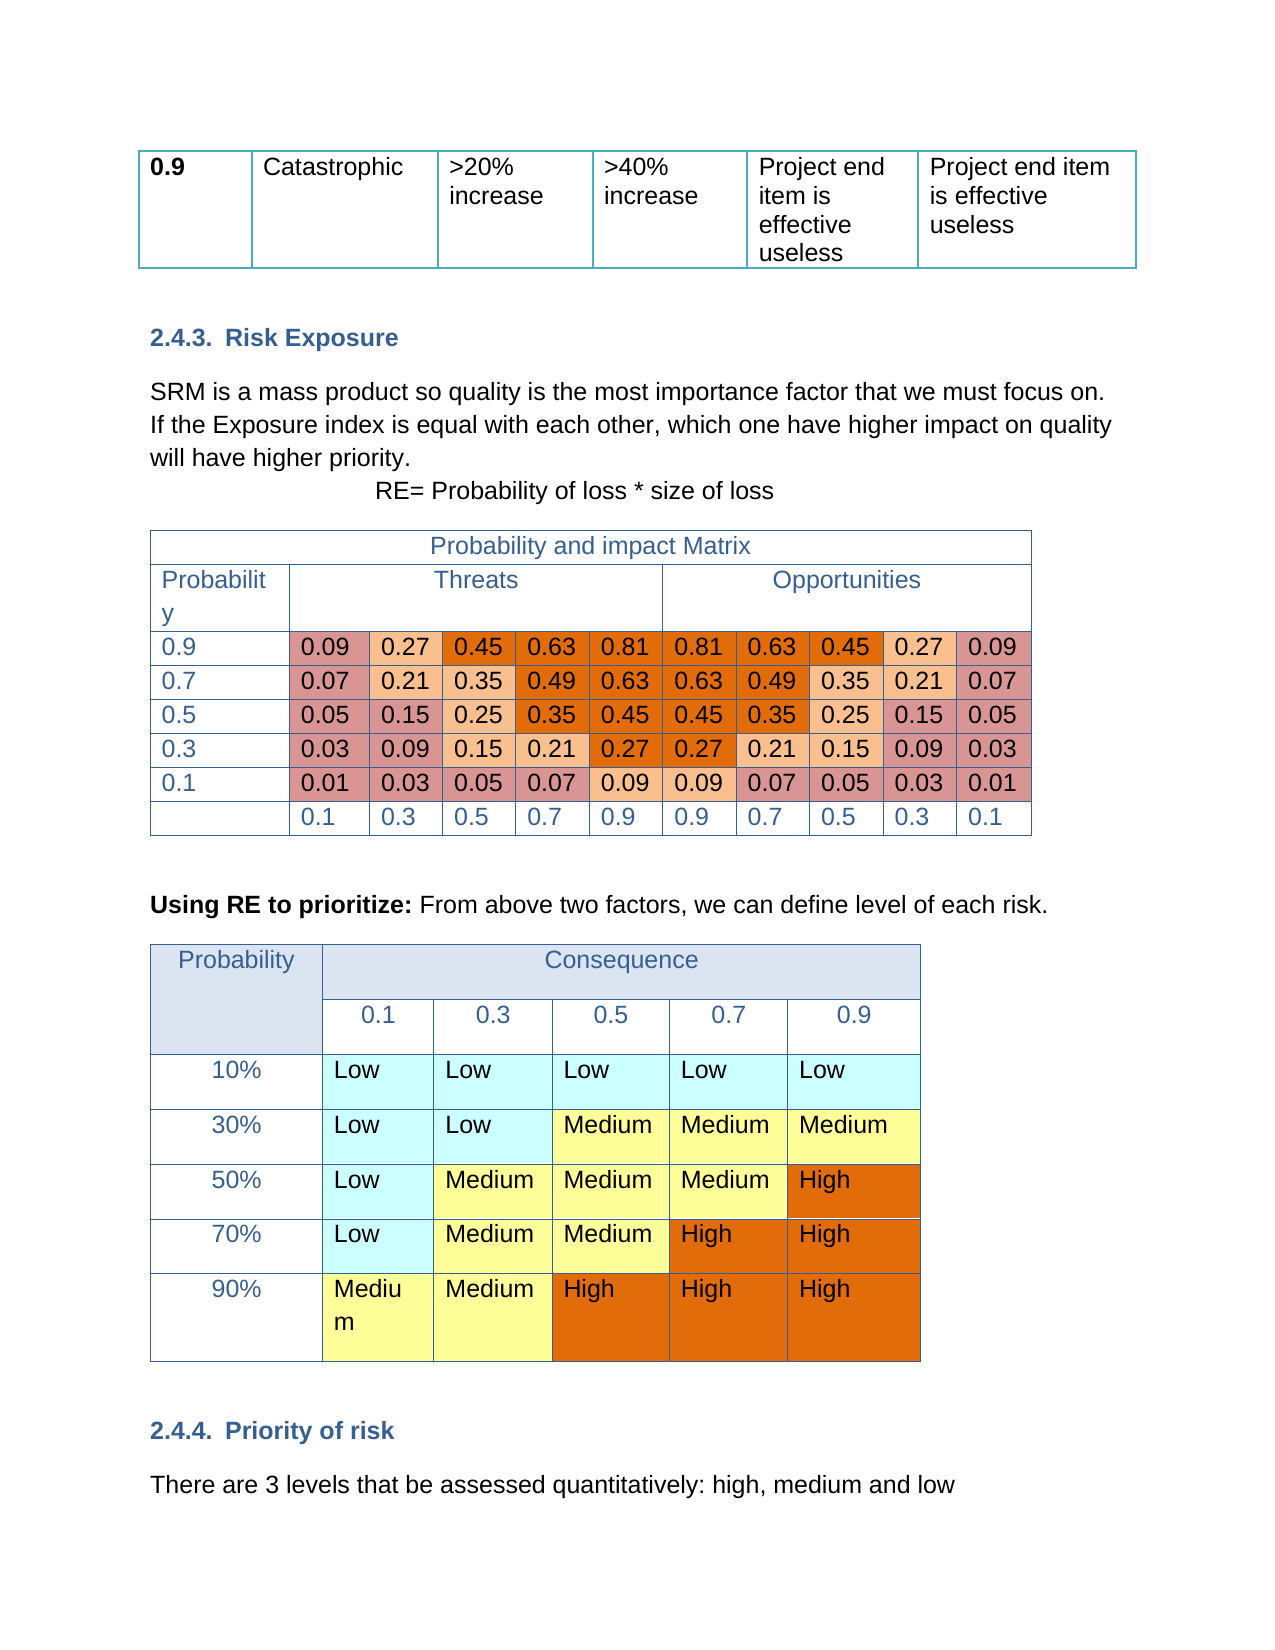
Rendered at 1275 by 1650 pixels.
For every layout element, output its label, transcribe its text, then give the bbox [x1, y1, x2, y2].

table_cell 0.09 [370, 734, 442, 767]
table_cell Low [323, 1110, 433, 1163]
table_cell 0.07 [737, 768, 809, 801]
table_cell 0.09 [957, 632, 1031, 665]
table_cell 0.3 [884, 802, 956, 835]
table_cell Project end item is effective useless [748, 152, 917, 267]
table_cell 0.35 [810, 666, 883, 699]
table_cell High [788, 1274, 920, 1361]
table_cell Medium [553, 1110, 669, 1163]
table_cell 90% [151, 1274, 322, 1361]
text There are 3 levels that be assessed quantitatively: high, medium and low [150, 1470, 1125, 1499]
table_cell 0.9 [590, 802, 662, 835]
table_cell Medium [434, 1165, 552, 1218]
table_cell High [553, 1274, 669, 1361]
table_cell 0.03 [290, 734, 369, 767]
table_cell Low [323, 1055, 433, 1109]
table_cell Opportunities [663, 565, 1031, 631]
table_cell 0.15 [810, 734, 883, 767]
table_cell 0.49 [516, 666, 589, 699]
table_cell 0.81 [663, 632, 736, 665]
table_cell 0.27 [884, 632, 956, 665]
text SRM is a mass product so quality is the most importance factor that we must focus on. If the Exposure index is equal with each other, which one have higher impact on quality will have higher priority. [150, 377, 1125, 472]
table_cell Low [553, 1055, 669, 1109]
table_cell Low [788, 1055, 920, 1109]
table_cell 0.25 [443, 700, 515, 733]
table_cell Medium [670, 1165, 787, 1218]
table_cell >40% increase [594, 152, 746, 267]
table_cell 0.21 [884, 666, 956, 699]
table_cell 0.27 [663, 734, 736, 767]
table_cell 0.63 [737, 632, 809, 665]
table_cell 0.3 [151, 734, 289, 767]
text Using RE to prioritize: From above two factors, we can define level of each risk. [150, 890, 1125, 919]
table_cell 0.01 [290, 768, 369, 801]
table_cell 0.09 [290, 632, 369, 665]
table_cell 0.05 [810, 768, 883, 801]
table_cell High [670, 1220, 787, 1273]
table_cell Medium [788, 1110, 920, 1163]
table_cell 0.1 [290, 802, 369, 835]
table_cell 0.5 [810, 802, 883, 835]
table_cell 0.07 [516, 768, 589, 801]
table_cell 0.45 [810, 632, 883, 665]
table_cell 0.21 [737, 734, 809, 767]
table_cell 0.09 [590, 768, 662, 801]
table_cell 0.07 [957, 666, 1031, 699]
table_cell 0.15 [884, 700, 956, 733]
table_cell High [670, 1274, 787, 1361]
table_cell 0.45 [590, 700, 662, 733]
table_cell 0.7 [670, 1000, 787, 1054]
table_cell 0.15 [443, 734, 515, 767]
table_cell Low [434, 1110, 552, 1163]
table_cell 0.5 [443, 802, 515, 835]
table_cell 0.01 [957, 768, 1031, 801]
table_cell 0.27 [590, 734, 662, 767]
table_cell 0.81 [590, 632, 662, 665]
table_cell 0.35 [443, 666, 515, 699]
text RE= Probability of loss * size of loss [300, 476, 1125, 504]
table_cell 0.03 [884, 768, 956, 801]
table_cell 0.27 [370, 632, 442, 665]
table_cell 0.3 [370, 802, 442, 835]
table_cell 0.49 [737, 666, 809, 699]
table_cell Threats [290, 565, 662, 631]
table_cell 0.45 [663, 700, 736, 733]
table_cell 0.1 [957, 802, 1031, 835]
table_cell 10% [151, 1055, 322, 1109]
table_cell 0.5 [553, 1000, 669, 1054]
table_cell Project end item is effective useless [919, 152, 1135, 267]
table_cell Medium [553, 1165, 669, 1218]
table_cell 0.63 [590, 666, 662, 699]
table_cell 0.21 [516, 734, 589, 767]
table_cell 0.45 [443, 632, 515, 665]
table_cell 0.15 [370, 700, 442, 733]
table_cell 0.5 [151, 700, 289, 733]
table_cell 0.03 [370, 768, 442, 801]
table_cell 0.05 [443, 768, 515, 801]
table_cell 0.05 [957, 700, 1031, 733]
table_header Probability [151, 945, 322, 1054]
table_cell 0.9 [663, 802, 736, 835]
table_cell Catastrophic [253, 152, 437, 267]
table_header Probability and impact Matrix [151, 531, 1031, 564]
table_cell 0.63 [516, 632, 589, 665]
table_cell Probability [151, 565, 289, 631]
table_cell 0.05 [290, 700, 369, 733]
table_cell 0.9 [151, 632, 289, 665]
table_header Consequence [323, 945, 920, 999]
subtitle Risk Exposure [150, 323, 1125, 352]
table_cell Medium [434, 1220, 552, 1273]
table_cell 0.1 [151, 768, 289, 801]
table_cell [151, 802, 289, 835]
table_cell 0.25 [810, 700, 883, 733]
subtitle Priority of risk [150, 1416, 1125, 1445]
table_cell >20% increase [439, 152, 592, 267]
table_cell 50% [151, 1165, 322, 1218]
table_cell Low [323, 1220, 433, 1273]
table_cell 70% [151, 1220, 322, 1273]
table_cell 0.35 [516, 700, 589, 733]
table_cell 0.03 [957, 734, 1031, 767]
table_cell 30% [151, 1110, 322, 1163]
table_cell 0.07 [290, 666, 369, 699]
table_cell 0.09 [884, 734, 956, 767]
table_cell High [788, 1165, 920, 1218]
table_cell Medium [323, 1274, 433, 1361]
table_cell 0.7 [151, 666, 289, 699]
table_cell 0.7 [737, 802, 809, 835]
table_cell 0.63 [663, 666, 736, 699]
table_cell High [788, 1220, 920, 1273]
table_cell Medium [670, 1110, 787, 1163]
table_cell 0.21 [370, 666, 442, 699]
table_cell 0.09 [663, 768, 736, 801]
table_cell Low [323, 1165, 433, 1218]
table_cell Medium [553, 1220, 669, 1273]
table_cell 0.9 [140, 152, 251, 267]
table_cell 0.35 [737, 700, 809, 733]
table_cell 0.7 [516, 802, 589, 835]
table_cell Low [670, 1055, 787, 1109]
table_cell Low [434, 1055, 552, 1109]
table_cell Medium [434, 1274, 552, 1361]
table_cell 0.9 [788, 1000, 920, 1054]
table_cell 0.3 [434, 1000, 552, 1054]
table_cell 0.1 [323, 1000, 433, 1054]
